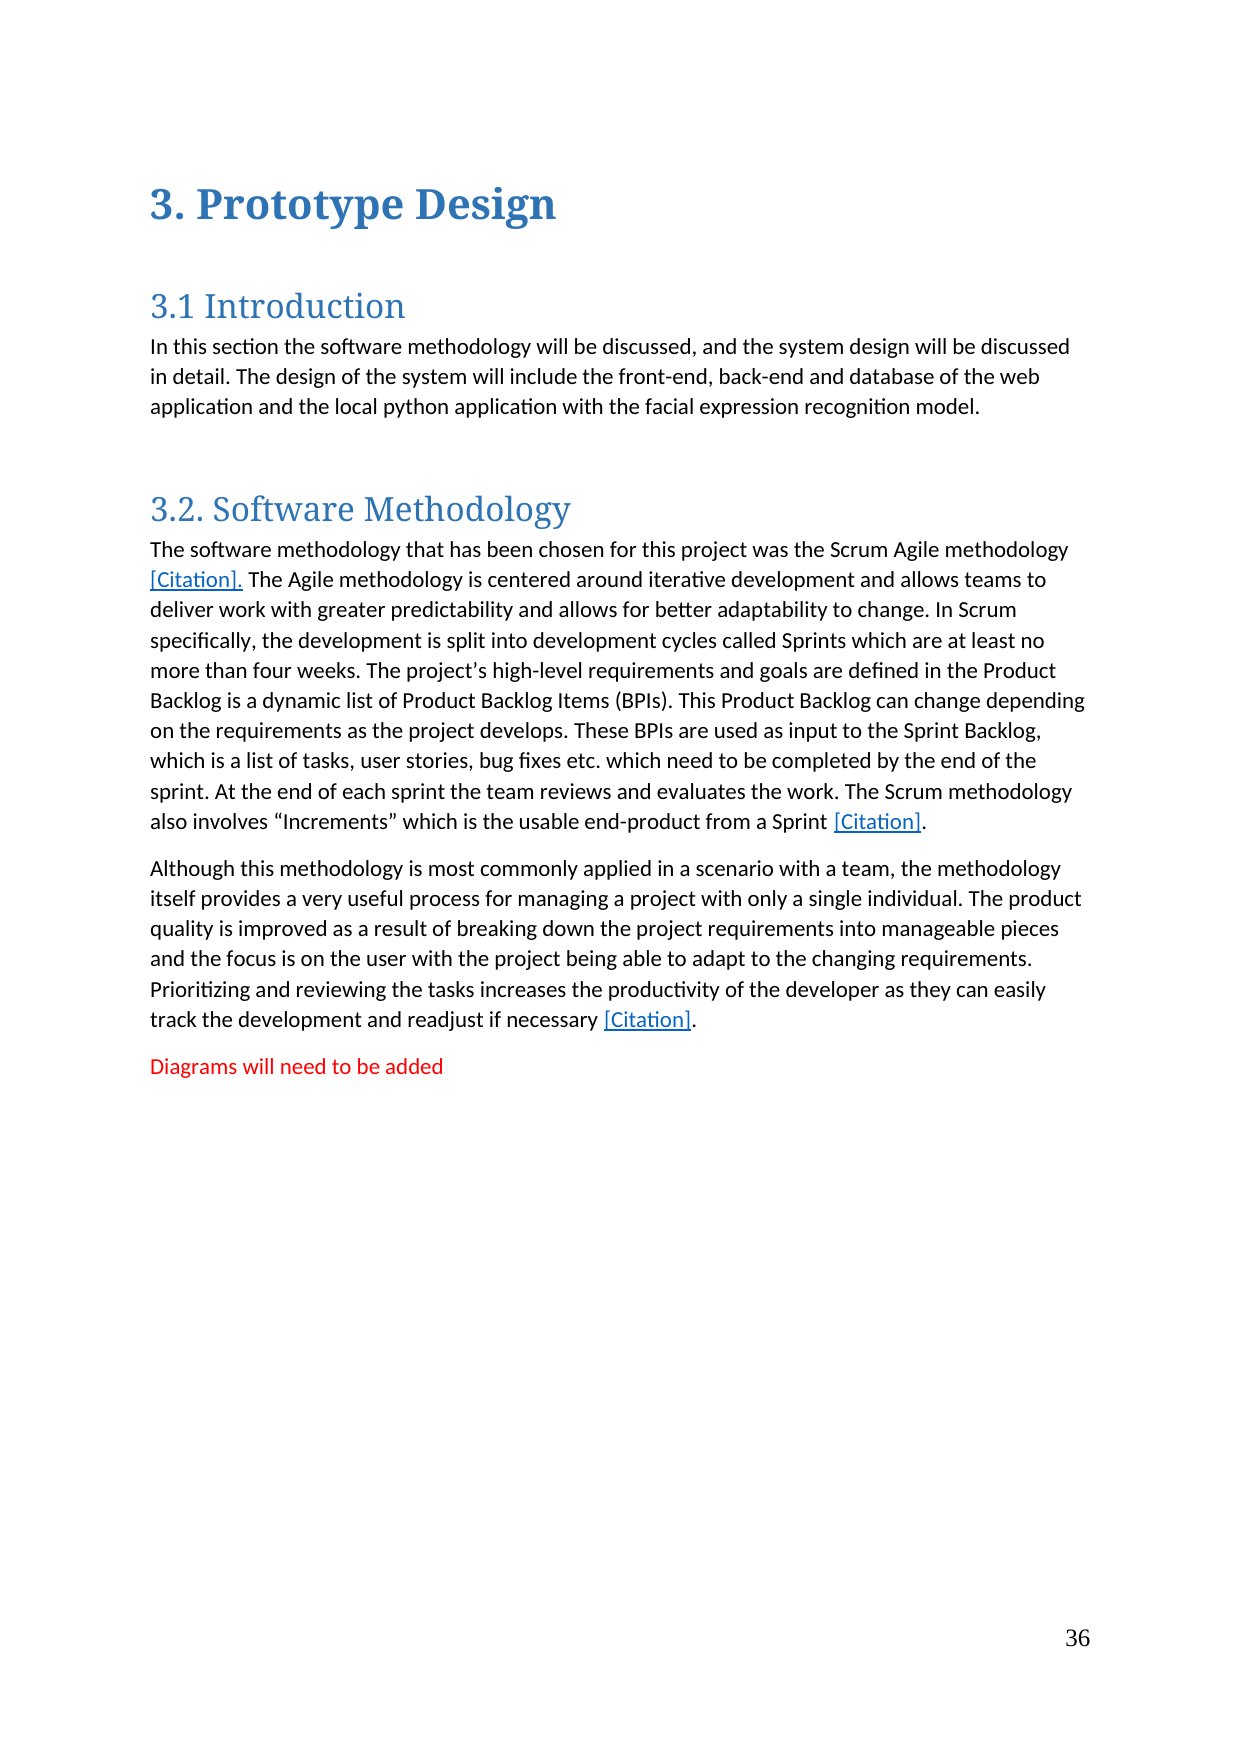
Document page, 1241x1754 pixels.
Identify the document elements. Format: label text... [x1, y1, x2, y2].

subtitle 3. Prototype Design [150, 175, 1090, 232]
text In this section the software methodology will be discussed, and the system design will be discussed in detail. The design of the system will include the front-end, back-end and database of the web application and the local python application with the facial expression recognition model. [150, 332, 1090, 421]
text Diagrams will need to be added [150, 1052, 1090, 1080]
subtitle 3.2. Software Methodology [150, 486, 1090, 532]
subtitle 3.1 Introduction [150, 283, 1090, 328]
text The software methodology that has been chosen for this project was the Scrum Agile methodology [Citation]. The Agile methodology is centered around iterative development and allows teams to deliver work with greater predictability and allows for better adaptability to change. In Scrum specifically, the development is split into development cycles called Sprints which are at least no more than four weeks. The project’s high-level requirements and goals are defined in the Product Backlog is a dynamic list of Product Backlog Items (BPIs). This Product Backlog can change depending on the requirements as the project develops. These BPIs are used as input to the Sprint Backlog, which is a list of tasks, user stories, bug fixes etc. which need to be completed by the end of the sprint. At the end of each sprint the team reviews and evaluates the work. The Scrum methodology also involves “Increments” which is the usable end-product from a Sprint [Citation]. [150, 535, 1090, 835]
text Although this methodology is most commonly applied in a scenario with a team, the methodology itself provides a very useful process for managing a project with only a single individual. The product quality is improved as a result of breaking down the project requirements into manageable pieces and the focus is on the user with the project being able to adapt to the changing requirements. Prioritizing and reviewing the tasks increases the productivity of the developer as they can easily track the development and readjust if necessary [Citation]. [150, 854, 1090, 1033]
